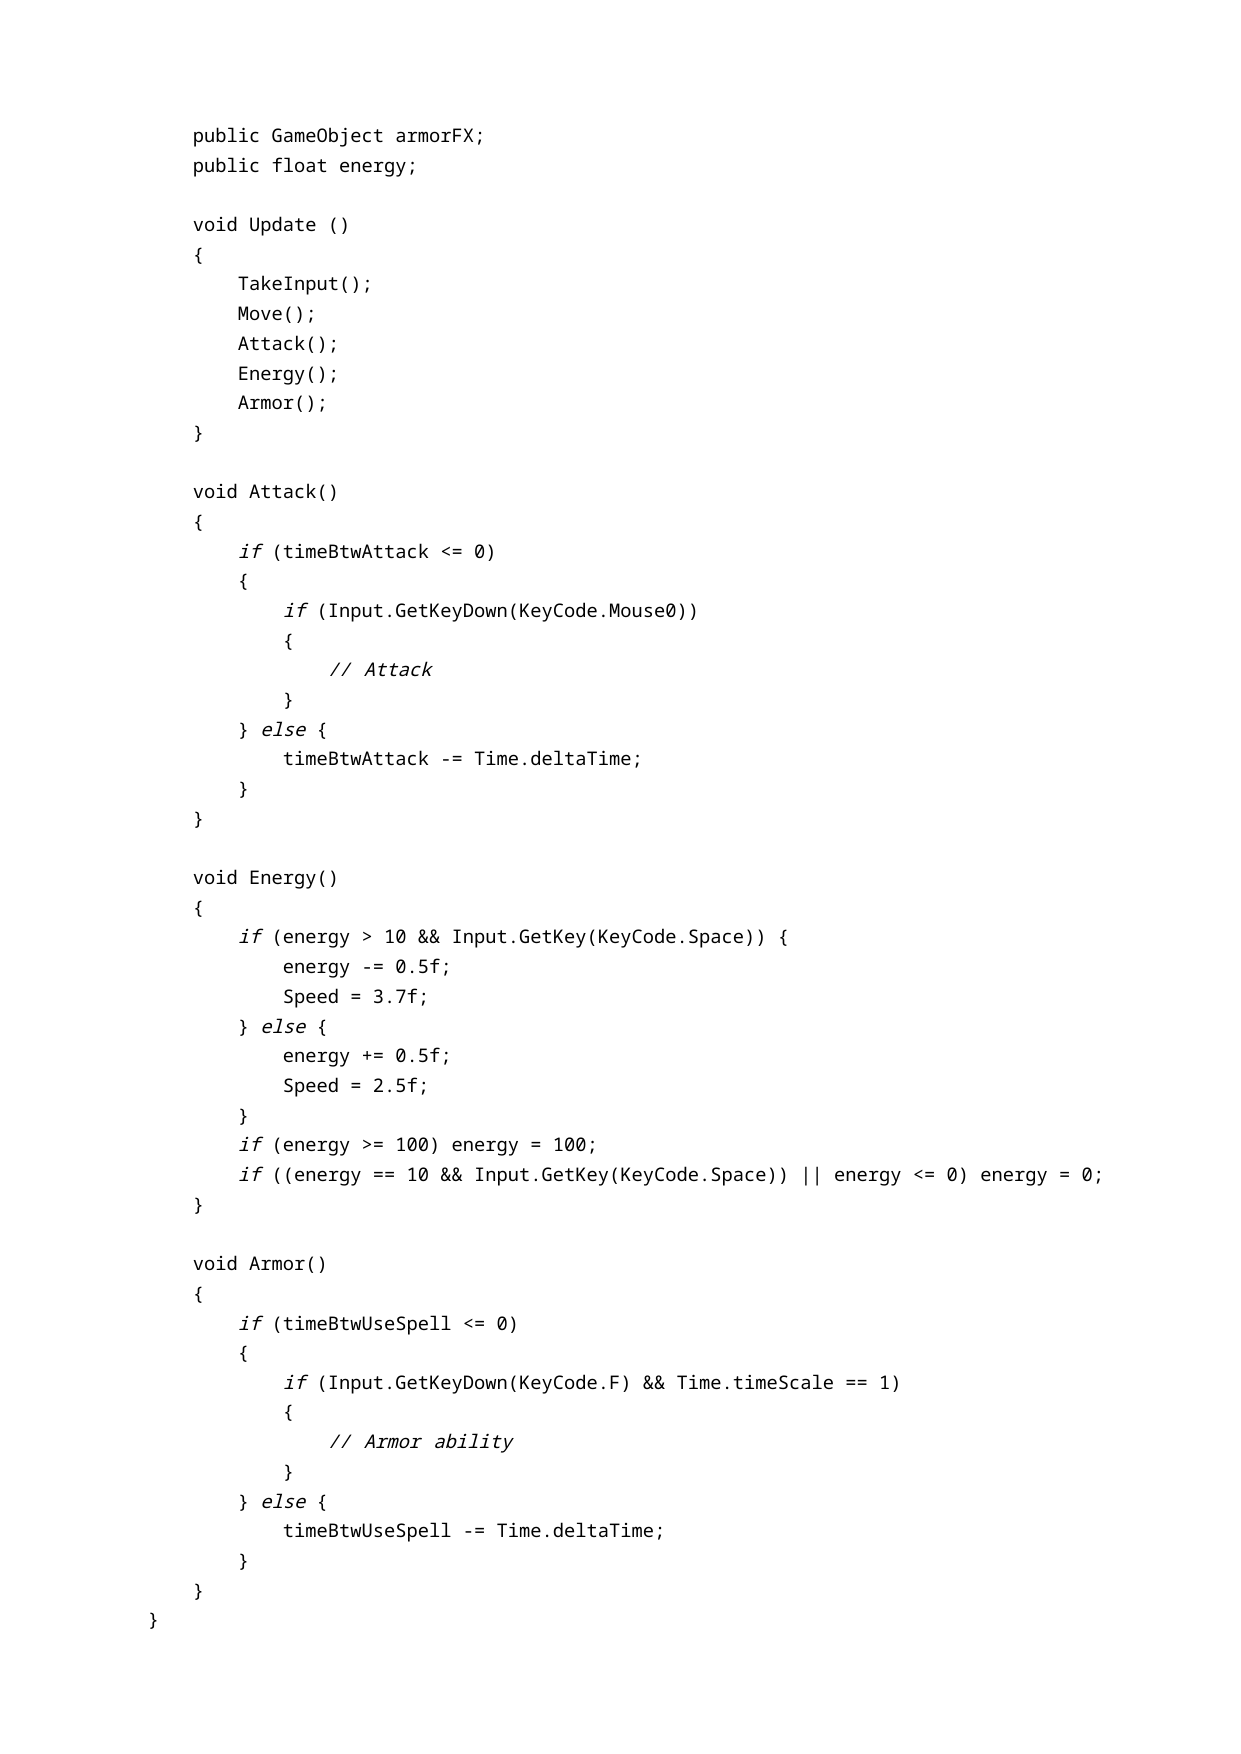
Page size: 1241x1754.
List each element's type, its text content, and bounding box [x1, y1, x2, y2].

text } else { [88, 1484, 1152, 1513]
text Attack(); [88, 326, 1152, 356]
text { [88, 623, 1152, 652]
text } [88, 1543, 1152, 1573]
text void Update () [88, 207, 1152, 237]
text if (timeBtwAttack <= 0) [88, 534, 1152, 563]
text } [88, 682, 1152, 712]
text energy += 0.5f; [88, 1038, 1152, 1068]
text Move(); [88, 296, 1152, 326]
text // Armor ability [88, 1424, 1152, 1454]
text } [88, 1098, 1152, 1127]
text Energy(); [88, 356, 1152, 385]
text } [88, 1602, 1152, 1632]
text { [88, 237, 1152, 267]
text timeBtwUseSpell -= Time.deltaTime; [88, 1513, 1152, 1543]
text } [88, 801, 1152, 831]
text } [88, 1573, 1152, 1602]
text if (Input.GetKeyDown(KeyCode.F) && Time.timeScale == 1) [88, 1365, 1152, 1395]
text { [88, 1335, 1152, 1365]
text } [88, 1187, 1152, 1217]
text } [88, 415, 1152, 445]
text { [88, 890, 1152, 920]
text void Attack() [88, 474, 1152, 504]
text } else { [88, 712, 1152, 742]
text { [88, 504, 1152, 534]
text { [88, 563, 1152, 593]
text if (Input.GetKeyDown(KeyCode.Mouse0)) [88, 593, 1152, 623]
text public GameObject armorFX; [88, 118, 1152, 148]
text energy -= 0.5f; [88, 949, 1152, 979]
text } else { [88, 1009, 1152, 1038]
text if (energy > 10 && Input.GetKey(KeyCode.Space)) { [88, 920, 1152, 949]
text void Armor() [88, 1246, 1152, 1276]
text } [88, 771, 1152, 801]
text } [88, 1454, 1152, 1484]
text timeBtwAttack -= Time.deltaTime; [88, 742, 1152, 771]
text void Energy() [88, 860, 1152, 890]
text Armor(); [88, 385, 1152, 415]
text // Attack [88, 652, 1152, 682]
text Speed = 3.7f; [88, 979, 1152, 1009]
text if (timeBtwUseSpell <= 0) [88, 1306, 1152, 1335]
text Speed = 2.5f; [88, 1068, 1152, 1098]
text if ((energy == 10 && Input.GetKey(KeyCode.Space)) || energy <= 0) energy = 0; [88, 1157, 1152, 1187]
text if (energy >= 100) energy = 100; [88, 1127, 1152, 1157]
text public float energy; [88, 148, 1152, 177]
text { [88, 1276, 1152, 1306]
text { [88, 1395, 1152, 1424]
text TakeInput(); [88, 267, 1152, 296]
